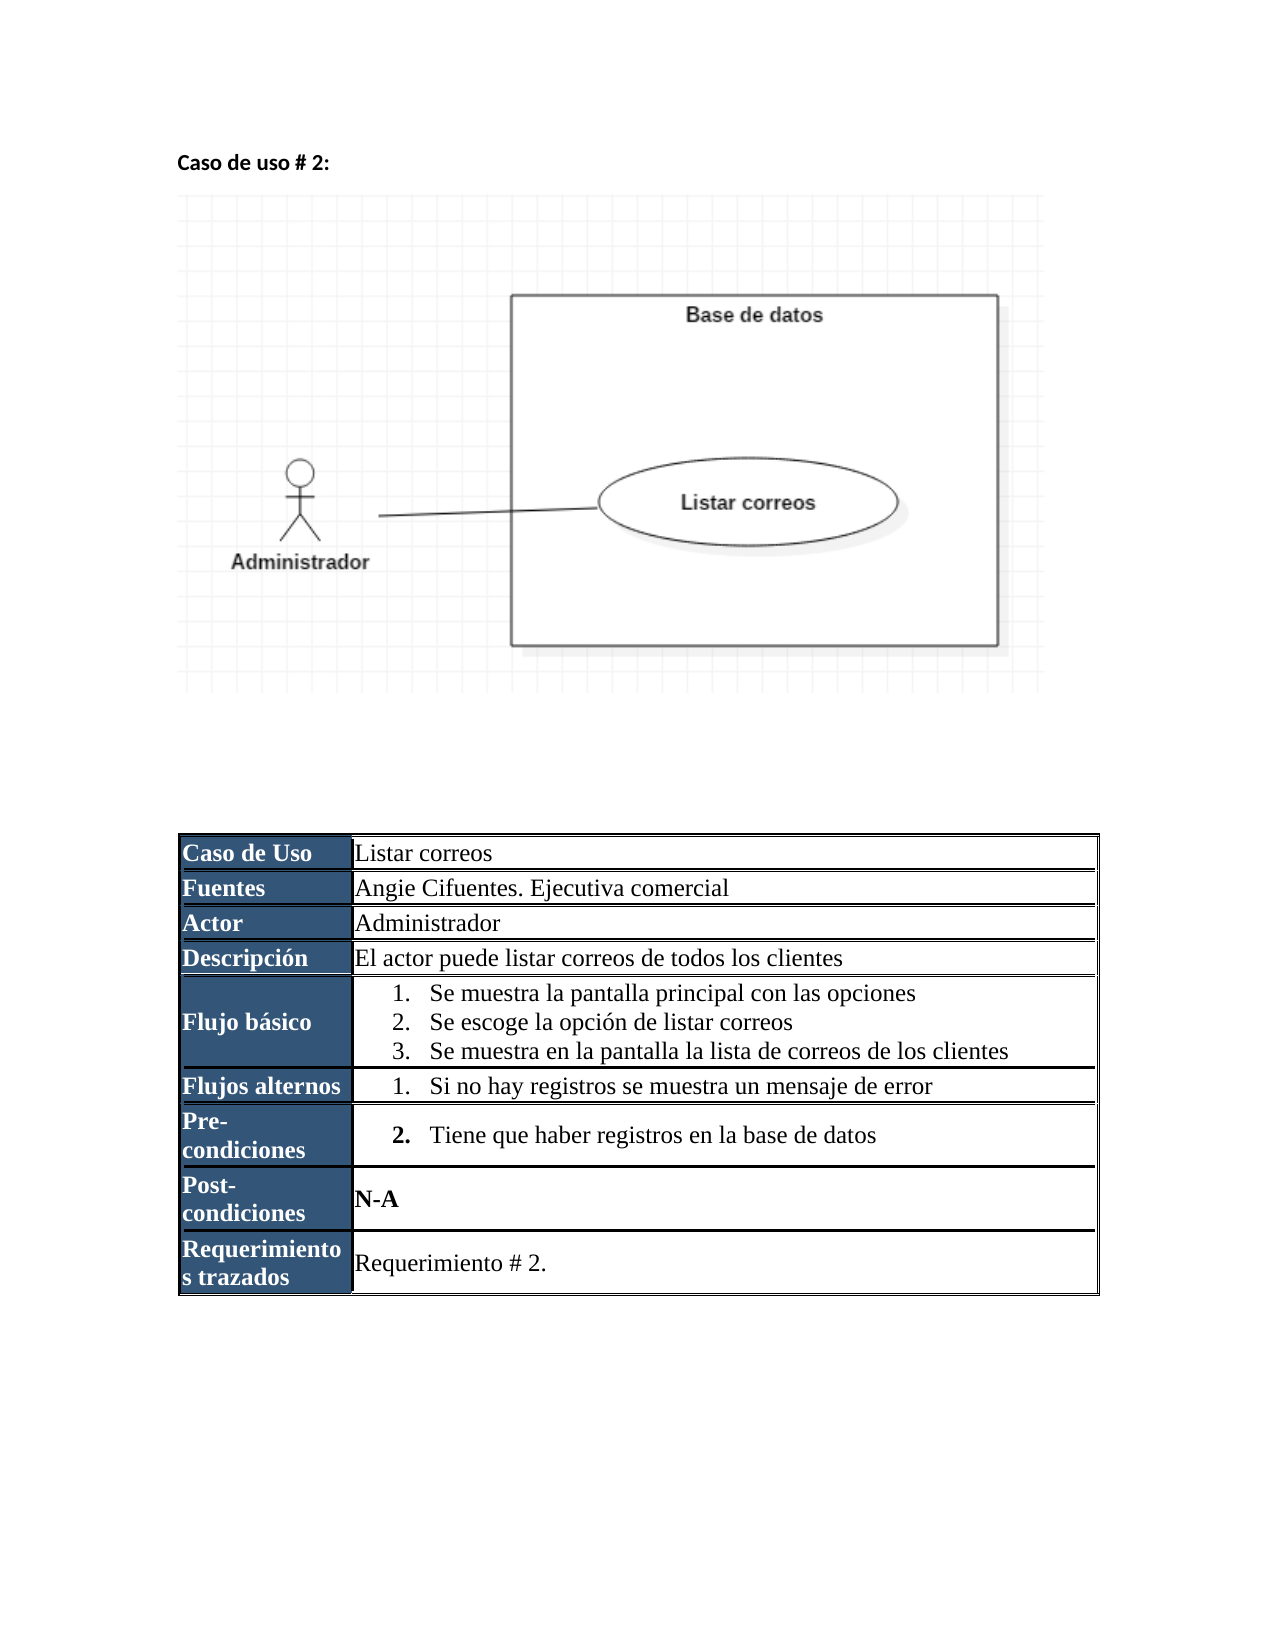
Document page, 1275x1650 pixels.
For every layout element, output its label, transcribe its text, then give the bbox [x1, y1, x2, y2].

table_cell Angie Cifuentes. Ejecutiva comercial [354, 868, 1097, 903]
table_cell Se muestra la pantalla principal con las opciones Se escoge la opción de listar correos Se muestra en la pantalla la lista de correos de los clientes [354, 974, 1097, 1066]
table_cell Pre-condiciones [181, 1101, 351, 1165]
table_cell Flujos alternos [181, 1066, 351, 1101]
picture [177, 194, 1045, 693]
table_cell Actor [181, 903, 351, 938]
table_cell Si no hay registros se muestra un mensaje de error [354, 1066, 1097, 1101]
table_cell El actor puede listar correos de todos los clientes [354, 938, 1097, 973]
table_cell Tiene que haber registros en la base de datos [354, 1101, 1097, 1165]
table_cell N-A [354, 1165, 1097, 1229]
table_cell Fuentes [181, 868, 351, 903]
table_cell Administrador [354, 903, 1097, 938]
table_header Caso de Uso [181, 835, 352, 868]
table_cell Requerimientos trazados [181, 1229, 352, 1293]
table_header Listar correos [352, 837, 1097, 868]
table_cell Requerimiento # 2. [352, 1229, 1097, 1293]
text Caso de uso # 2: [177, 148, 1098, 176]
table_cell Descripción [181, 938, 351, 973]
table_cell Flujo básico [181, 974, 351, 1066]
table_cell Post-condiciones [181, 1165, 351, 1229]
